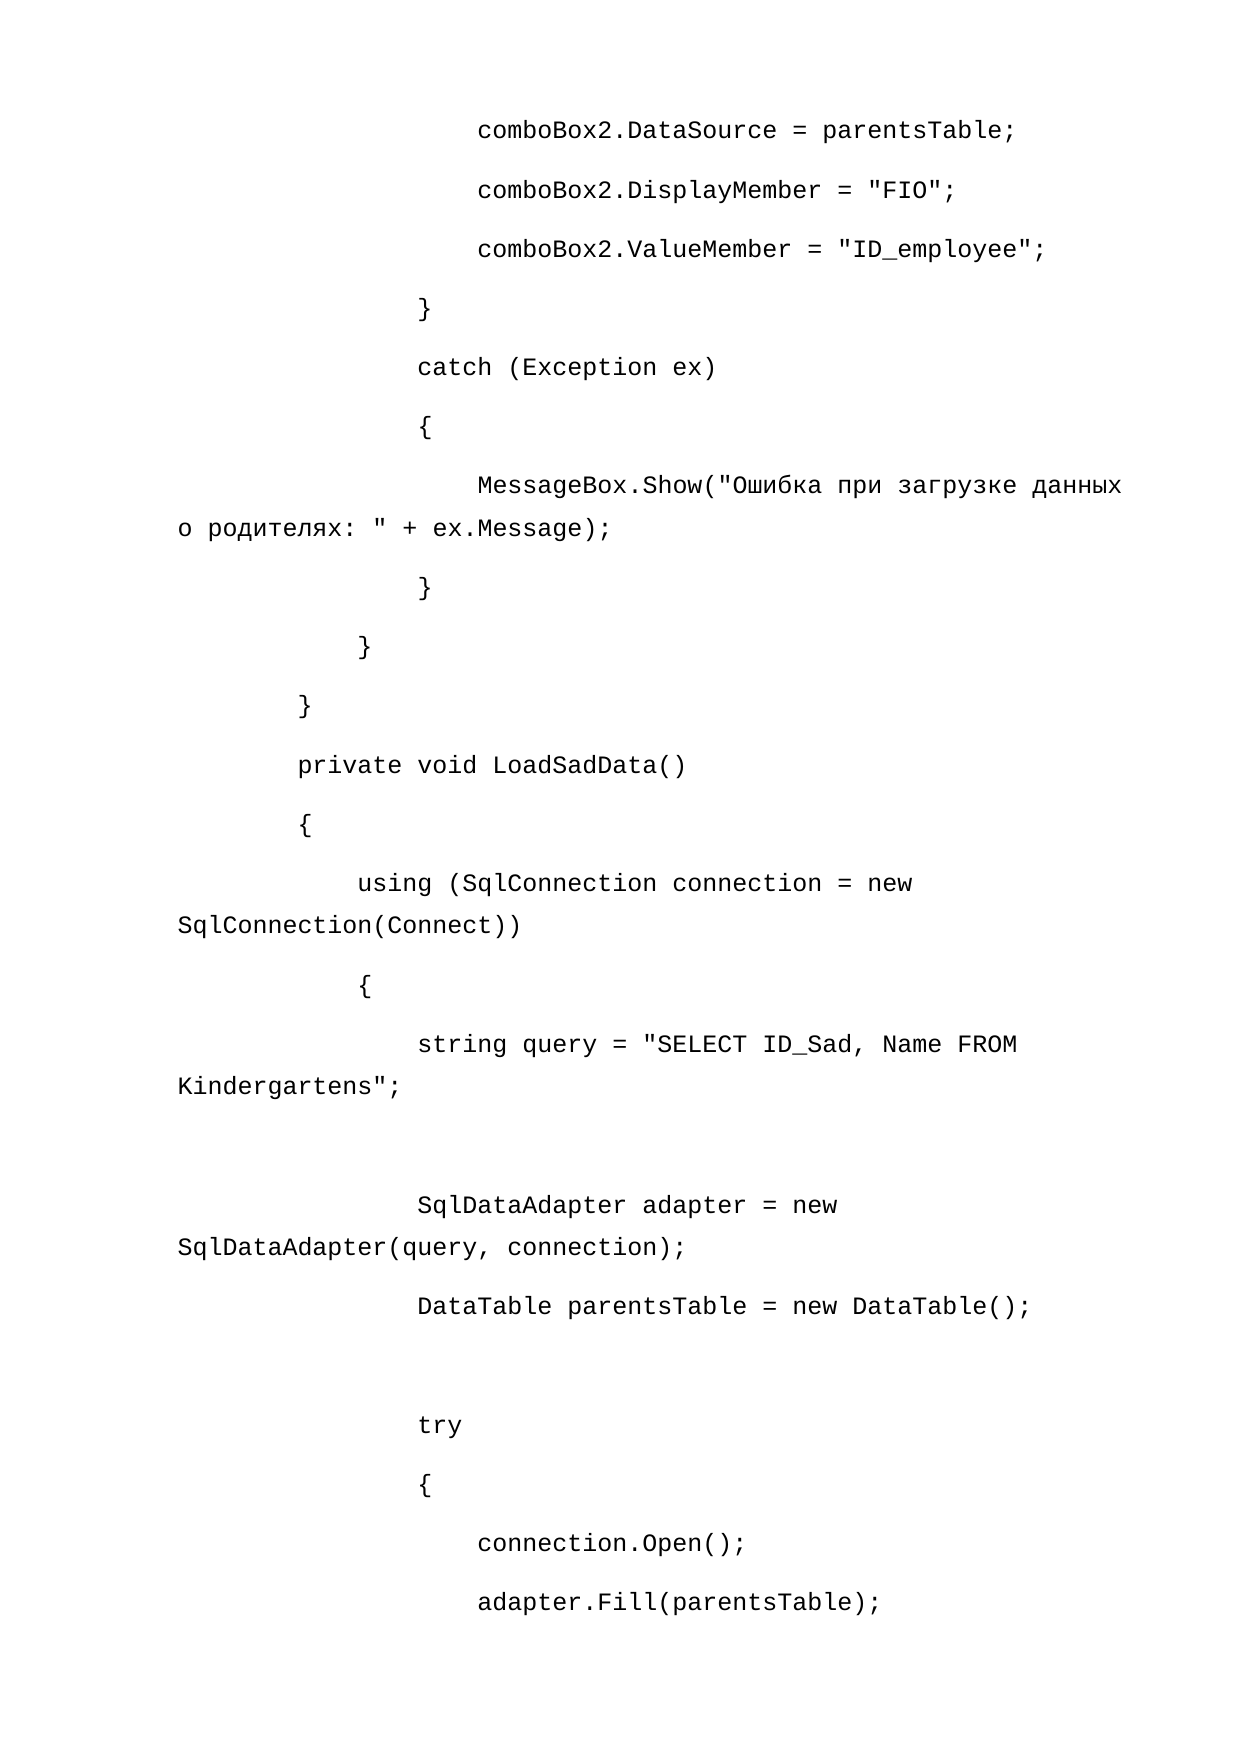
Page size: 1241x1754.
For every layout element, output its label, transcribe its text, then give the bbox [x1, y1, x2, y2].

text connection.Open(); [177, 1531, 1152, 1559]
text adapter.Fill(parentsTable); [177, 1590, 1152, 1618]
text catch (Exception ex) [177, 355, 1152, 383]
text MessageBox.Show("Ошибка при загрузке данных о родителях: " + ex.Message); [177, 473, 1152, 544]
text { [177, 972, 1152, 1001]
text } [177, 296, 1152, 324]
text comboBox2.DisplayMember = "FIO"; [177, 177, 1152, 206]
text } [177, 575, 1152, 603]
text SqlDataAdapter adapter = new SqlDataAdapter(query, connection); [177, 1192, 1152, 1263]
text } [177, 634, 1152, 662]
text private void LoadSadData() [177, 752, 1152, 781]
text { [177, 811, 1152, 840]
text string query = "SELECT ID_Sad, Name FROM Kindergartens"; [177, 1031, 1152, 1102]
text DataTable parentsTable = new DataTable(); [177, 1294, 1152, 1322]
text { [177, 1471, 1152, 1500]
text using (SqlConnection connection = new SqlConnection(Connect)) [177, 871, 1152, 941]
text { [177, 414, 1152, 442]
text comboBox2.ValueMember = "ID_employee"; [177, 236, 1152, 265]
text } [177, 693, 1152, 721]
text comboBox2.DataSource = parentsTable; [177, 118, 1152, 146]
text try [177, 1412, 1152, 1441]
